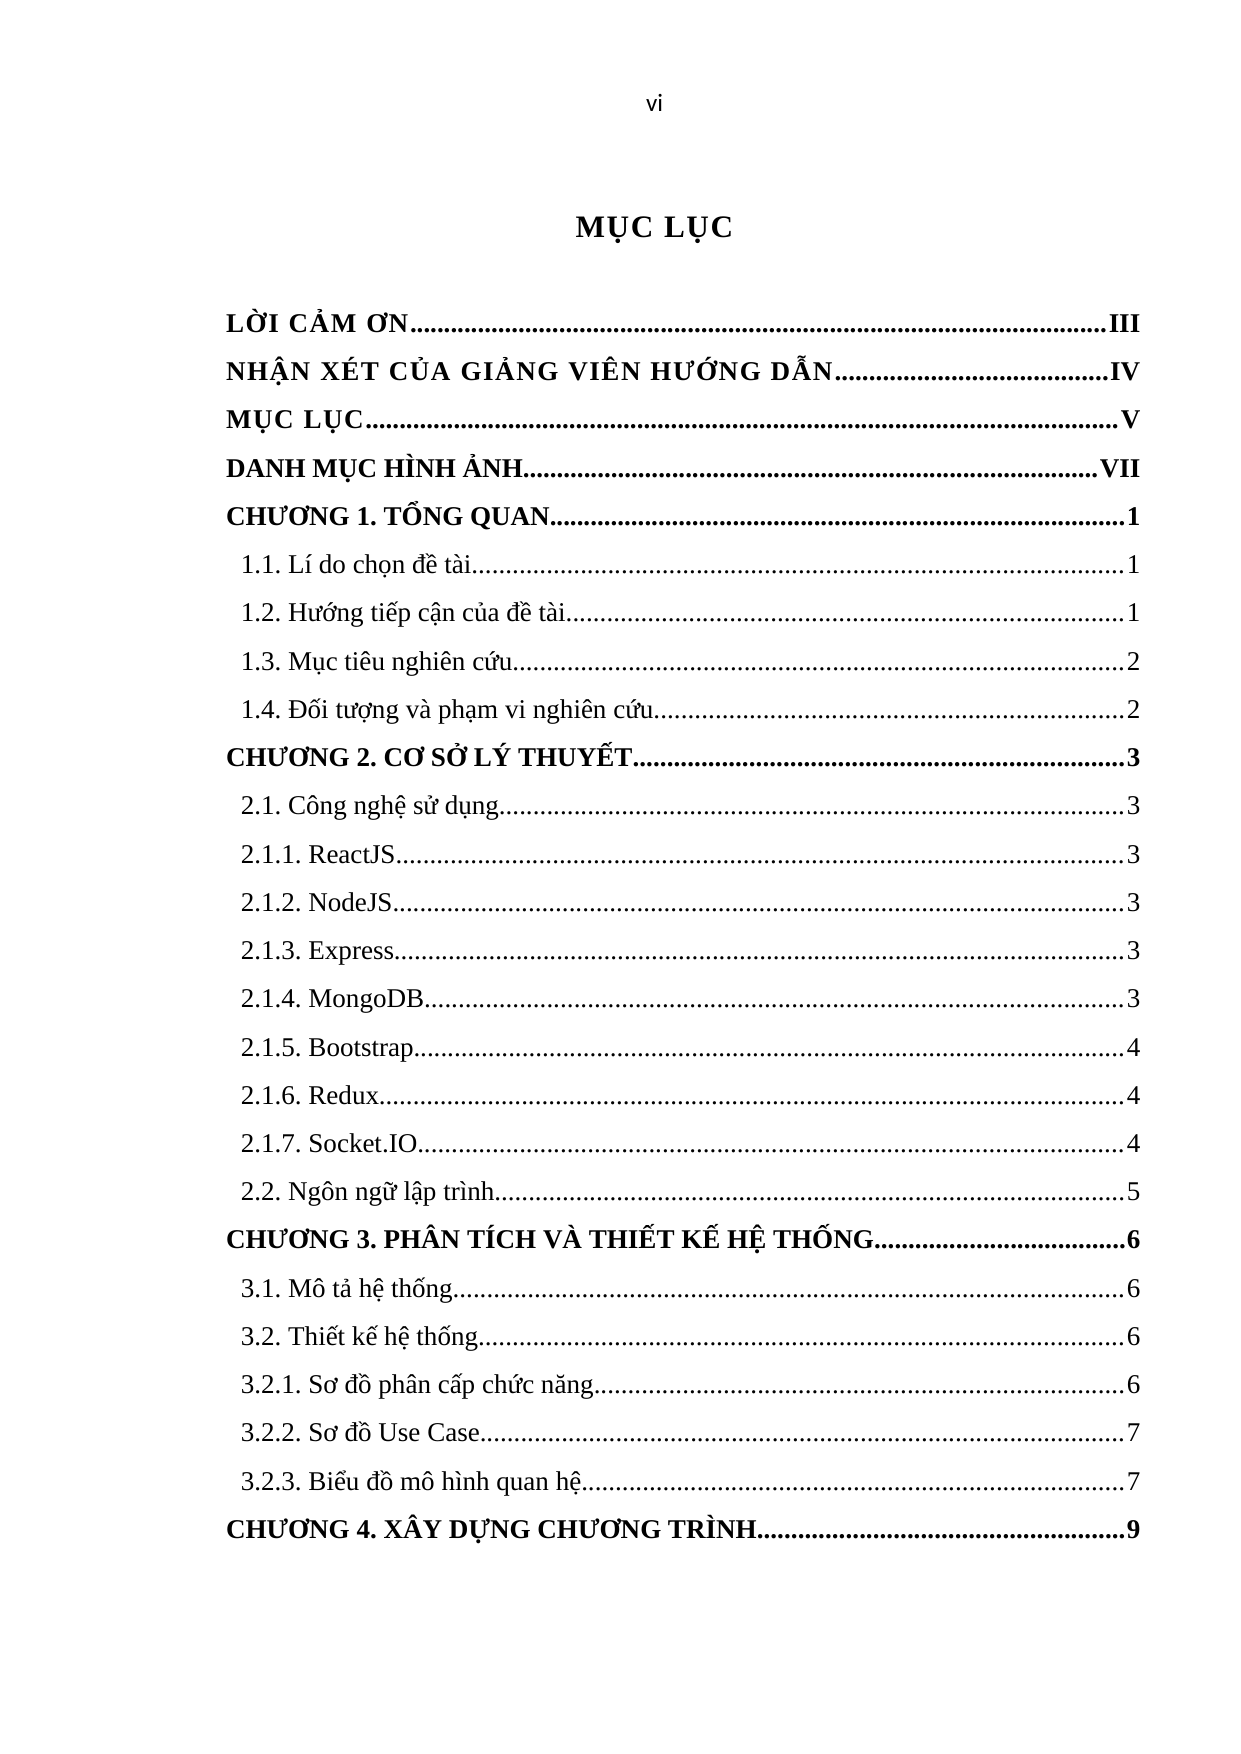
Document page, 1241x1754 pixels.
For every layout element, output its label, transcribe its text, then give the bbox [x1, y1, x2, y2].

text 2.1. Công nghệ sử dụng 3 [167, 789, 1083, 821]
text CHƯƠNG 3. PHÂN TÍCH VÀ THIẾT KẾ HỆ THỐNG 6 [167, 1223, 1083, 1255]
text 2.2. Ngôn ngữ lập trình 5 [167, 1175, 1083, 1206]
text 2.1.2. NodeJS 3 [167, 886, 301, 917]
subtitle MỤC LỤC [167, 208, 1083, 244]
text 1.4. Đối tượng và phạm vi nghiên cứu. 2 [167, 693, 1083, 724]
text 2.1.7. Socket.IO 4 [167, 1127, 1083, 1158]
text 1.2. Hướng tiếp cận của đề tài. 1 [167, 597, 1083, 628]
text MỤC LỤC v [167, 404, 1083, 435]
text 2.1.6. Redux 4 [167, 1079, 301, 1110]
text LỜI CẢM ƠN iii [167, 307, 1083, 338]
text DANH MỤC HÌNH ẢNH vii [167, 452, 1083, 483]
text 2.1.6. Redux 4 [379, 1079, 1083, 1110]
text 3.2.2. Sơ đồ Use Case 7 [167, 1416, 1083, 1448]
text CHƯƠNG 1. TỔNG QUAN 1 [167, 500, 1083, 531]
text CHƯƠNG 2. CƠ SỞ LÝ THUYẾT 3 [167, 741, 1083, 772]
text NHẬN XÉT CỦA GIẢNG VIÊN HƯỚNG DẪN iv [167, 355, 1083, 387]
text 3.1. Mô tả hệ thống 6 [167, 1272, 1083, 1303]
text CHƯƠNG 4. XÂY DỰNG CHƯƠNG TRÌNH 9 [167, 1513, 1083, 1544]
text 1.1. Lí do chọn đề tài 1 [167, 548, 1083, 579]
text 2.1.2. NodeJS 3 [392, 886, 1083, 917]
text 2.1.4. MongoDB 3 [167, 982, 1083, 1013]
text 2.1.5. Bootstrap 4 [167, 1031, 1083, 1062]
text 2.1.1. ReactJS 3 [167, 838, 1083, 869]
text 2.1.3. Express 3 [167, 934, 1083, 965]
text 3.2.1. Sơ đồ phân cấp chức năng 6 [167, 1368, 1083, 1399]
text 3.2. Thiết kế hệ thống 6 [167, 1320, 1083, 1351]
text 1.3. Mục tiêu nghiên cứu. 2 [167, 645, 1083, 676]
text 3.2.3. Biểu đồ mô hình quan hệ 7 [167, 1465, 1083, 1496]
